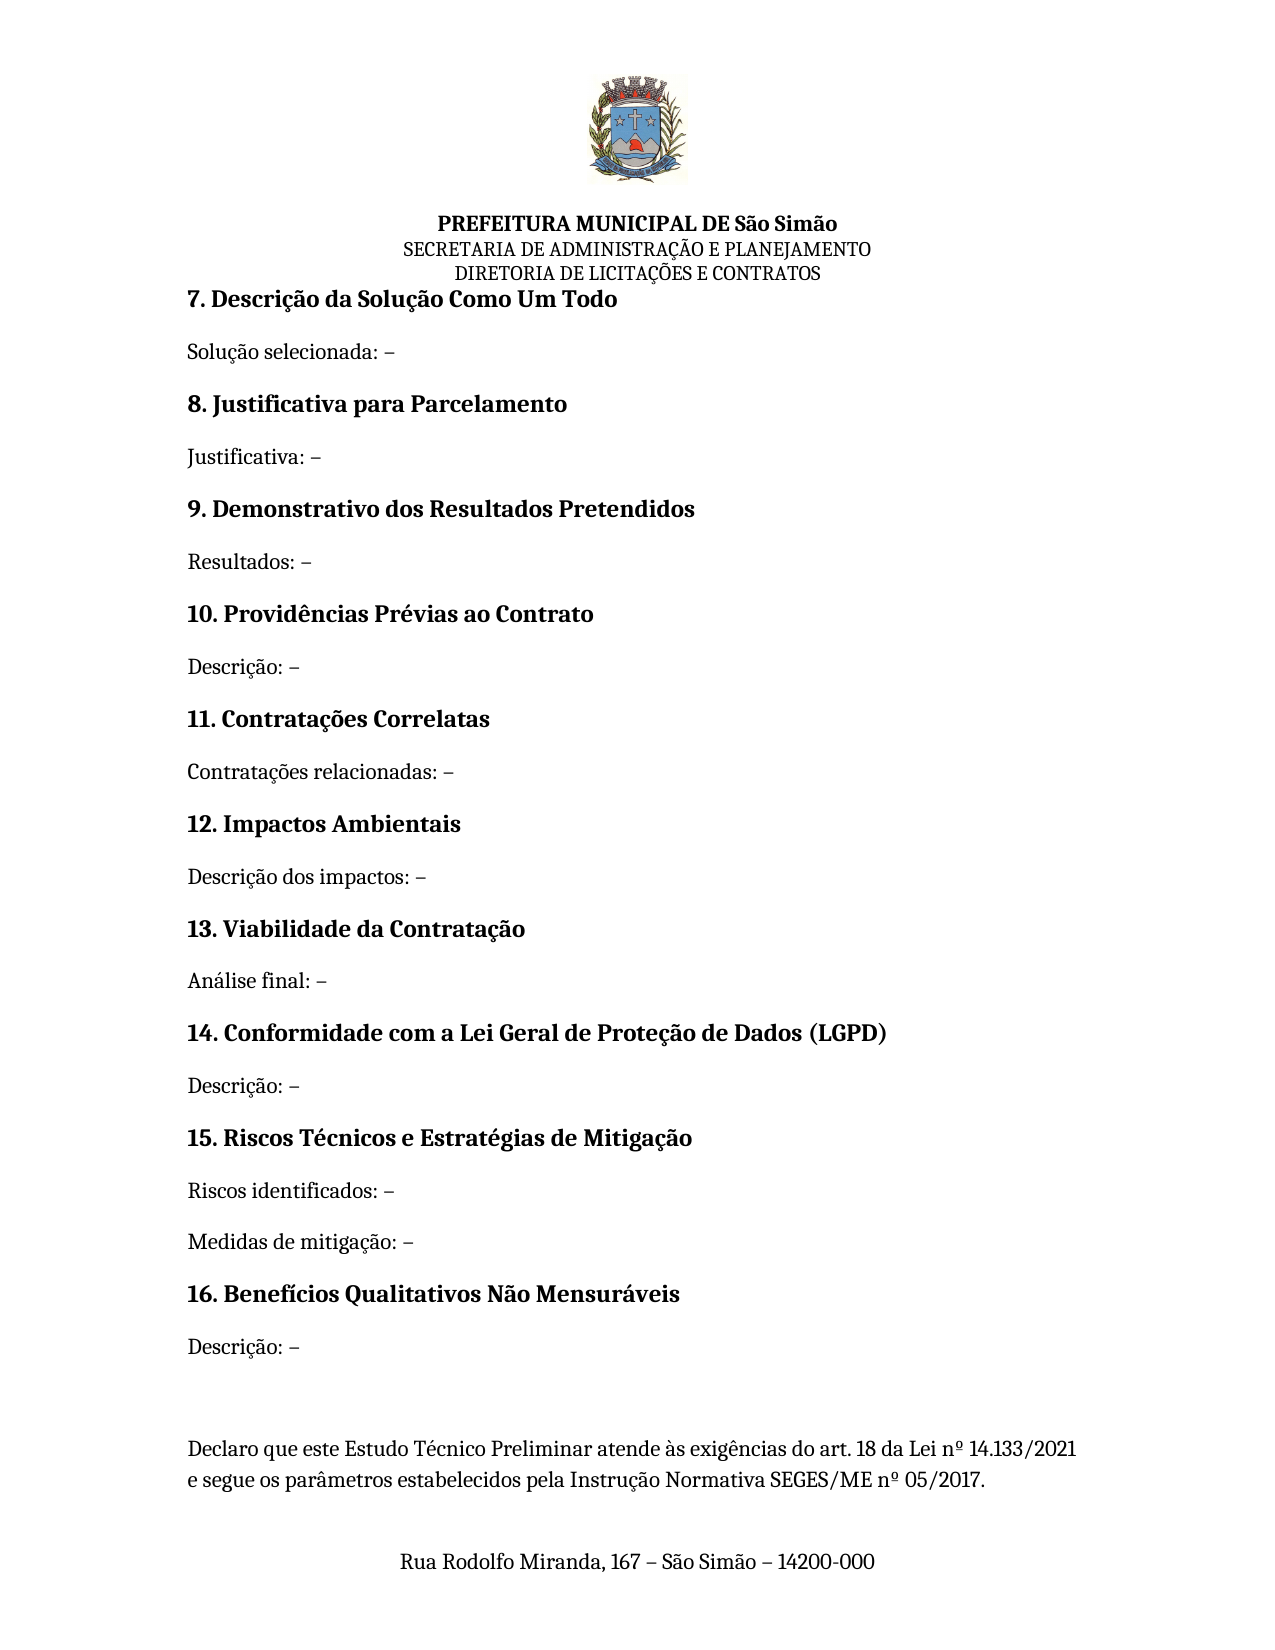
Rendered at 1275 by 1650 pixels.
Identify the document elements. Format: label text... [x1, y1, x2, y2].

text Análise final: – [187, 968, 1087, 995]
text 14. Conformidade com a Lei Geral de Proteção de Dados (LGPD) [187, 1019, 1087, 1048]
text Descrição: – [187, 1073, 1087, 1099]
text Descrição: – [187, 1334, 1087, 1360]
text 13. Viabilidade da Contratação [187, 914, 1087, 943]
text Contratações relacionadas: – [187, 758, 1087, 785]
text Resultados: – [187, 549, 1087, 575]
text Descrição: – [187, 654, 1087, 680]
text 10. Providências Prévias ao Contrato [187, 600, 1087, 628]
text 12. Impactos Ambientais [187, 809, 1087, 838]
text Medidas de mitigação: – [187, 1229, 1087, 1256]
picture [587, 74, 688, 185]
text 11. Contratações Correlatas [187, 705, 1087, 733]
text Riscos identificados: – [187, 1178, 1087, 1204]
text 9. Demonstrativo dos Resultados Pretendidos [187, 495, 1087, 524]
text 7. Descrição da Solução Como Um Todo [187, 285, 1087, 314]
text 16. Benefícios Qualitativos Não Mensuráveis [187, 1280, 1087, 1309]
text Justificativa: – [187, 444, 1087, 470]
text 15. Riscos Técnicos e Estratégias de Mitigação [187, 1124, 1087, 1153]
text 8. Justificativa para Parcelamento [187, 390, 1087, 419]
text Declaro que este Estudo Técnico Preliminar atende às exigências do art. 18 da Lei nº 14.133/2021 e segue os parâmetros estabelecidos pela Instrução Normativa SEGES/ME nº 05/2017. [187, 1436, 1087, 1493]
text Solução selecionada: – [187, 339, 1087, 365]
text Descrição dos impactos: – [187, 863, 1087, 890]
